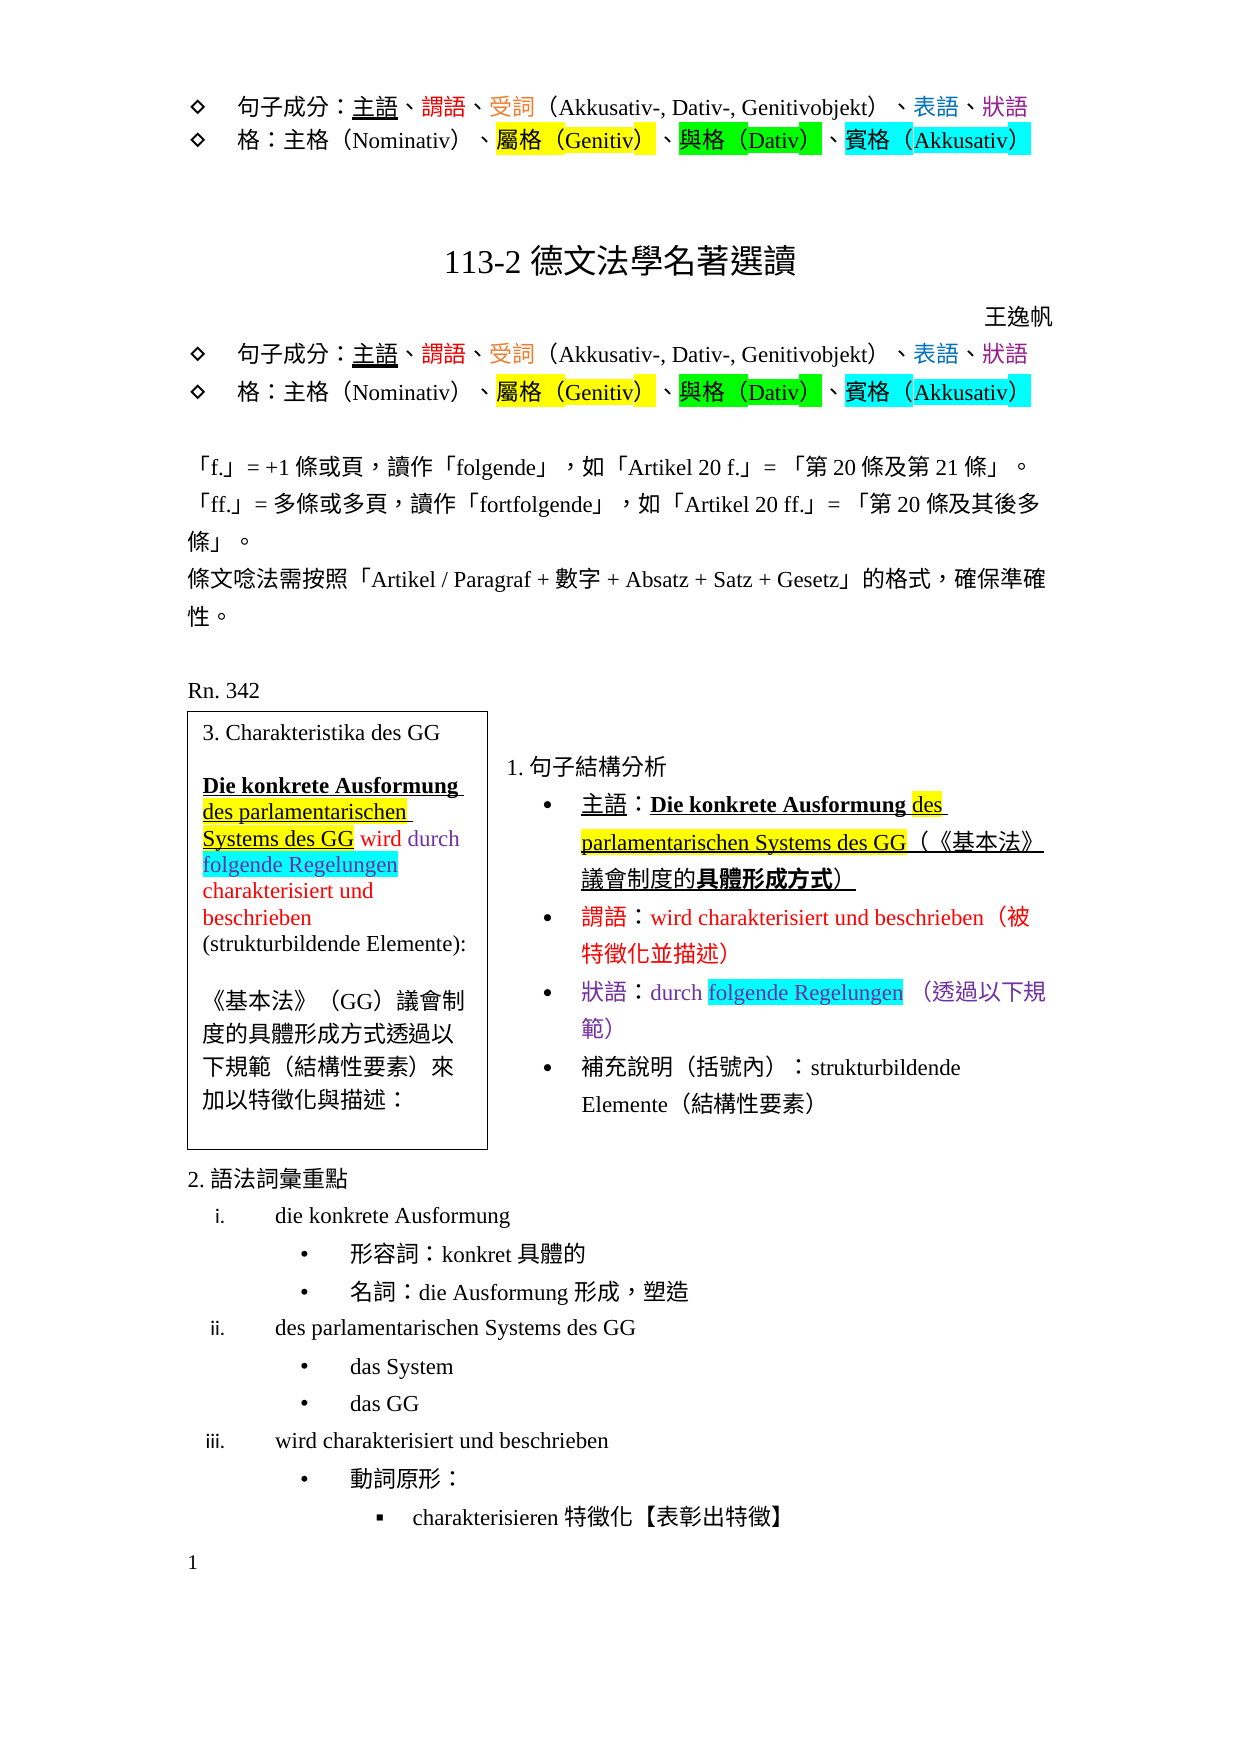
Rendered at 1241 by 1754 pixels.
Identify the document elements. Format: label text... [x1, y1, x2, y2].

text 「ff.」= 多條或多頁，讀作「fortfolgende」，如「Artikel 20 ff.」= 「第 20 條及其後多條」。 [187, 484, 1053, 559]
list 名詞：die Ausformung 形成，塑造 [300, 1271, 1053, 1309]
subtitle 113-2 德文法學名著選讀 [187, 221, 1053, 296]
list 狀語：durch folgende Regelungen （透過以下規範） [225, 971, 487, 1046]
list das System [300, 1346, 1053, 1384]
list wird charakterisiert und beschrieben [225, 1421, 1053, 1459]
text Rn. 342 [187, 671, 1053, 709]
list 謂語：wird charakterisiert und beschrieben（被特徵化並描述） [225, 896, 487, 971]
text 2. 語法詞彙重點 [187, 1159, 1053, 1196]
list 補充說明（括號內）：strukturbildende Elemente（結構性要素） [225, 1046, 487, 1121]
list 動詞原形： [300, 1459, 1053, 1496]
text 條文唸法需按照「Artikel / Paragraf + 數字 + Absatz + Satz + Gesetz」的格式，確保準確性。 [187, 559, 1053, 634]
list 句子成分：主語、謂語、受詞（Akkusativ-, Dativ-, Genitivobjekt）、表語、狀語 [187, 334, 1053, 371]
list 形容詞：konkret 具體的 [300, 1234, 1053, 1271]
text 「f.」= +1 條或頁，讀作「folgende」，如「Artikel 20 f.」= 「第 20 條及第 21 條」。 [187, 446, 1053, 484]
text 王逸帆 [187, 296, 1053, 334]
list 格：主格（Nominativ）、屬格（Genitiv）、與格（Dativ）、賓格（Akkusativ） [187, 371, 1053, 409]
text 1. 句子結構分析 [488, 746, 1053, 784]
list 狀語：durch folgende Regelungen （透過以下規範） [488, 971, 1053, 1046]
list des parlamentarischen Systems des GG [225, 1309, 1053, 1346]
list 補充說明（括號內）：strukturbildende Elemente（結構性要素） [488, 1046, 1053, 1121]
list 主語：Die konkrete Ausformung des parlamentarischen Systems des GG（《基本法》議會制度的具體形成方式） [225, 784, 487, 896]
list charakterisieren 特徵化【表彰出特徵】 [375, 1496, 1053, 1534]
list 謂語：wird charakterisiert und beschrieben（被特徵化並描述） [488, 896, 1053, 971]
list das GG [300, 1384, 1053, 1421]
list 主語：Die konkrete Ausformung des parlamentarischen Systems des GG（《基本法》議會制度的具體形成方式） [488, 784, 1053, 896]
text 1. 句子結構分析 [188, 746, 487, 784]
list die konkrete Ausformung [225, 1196, 1053, 1234]
